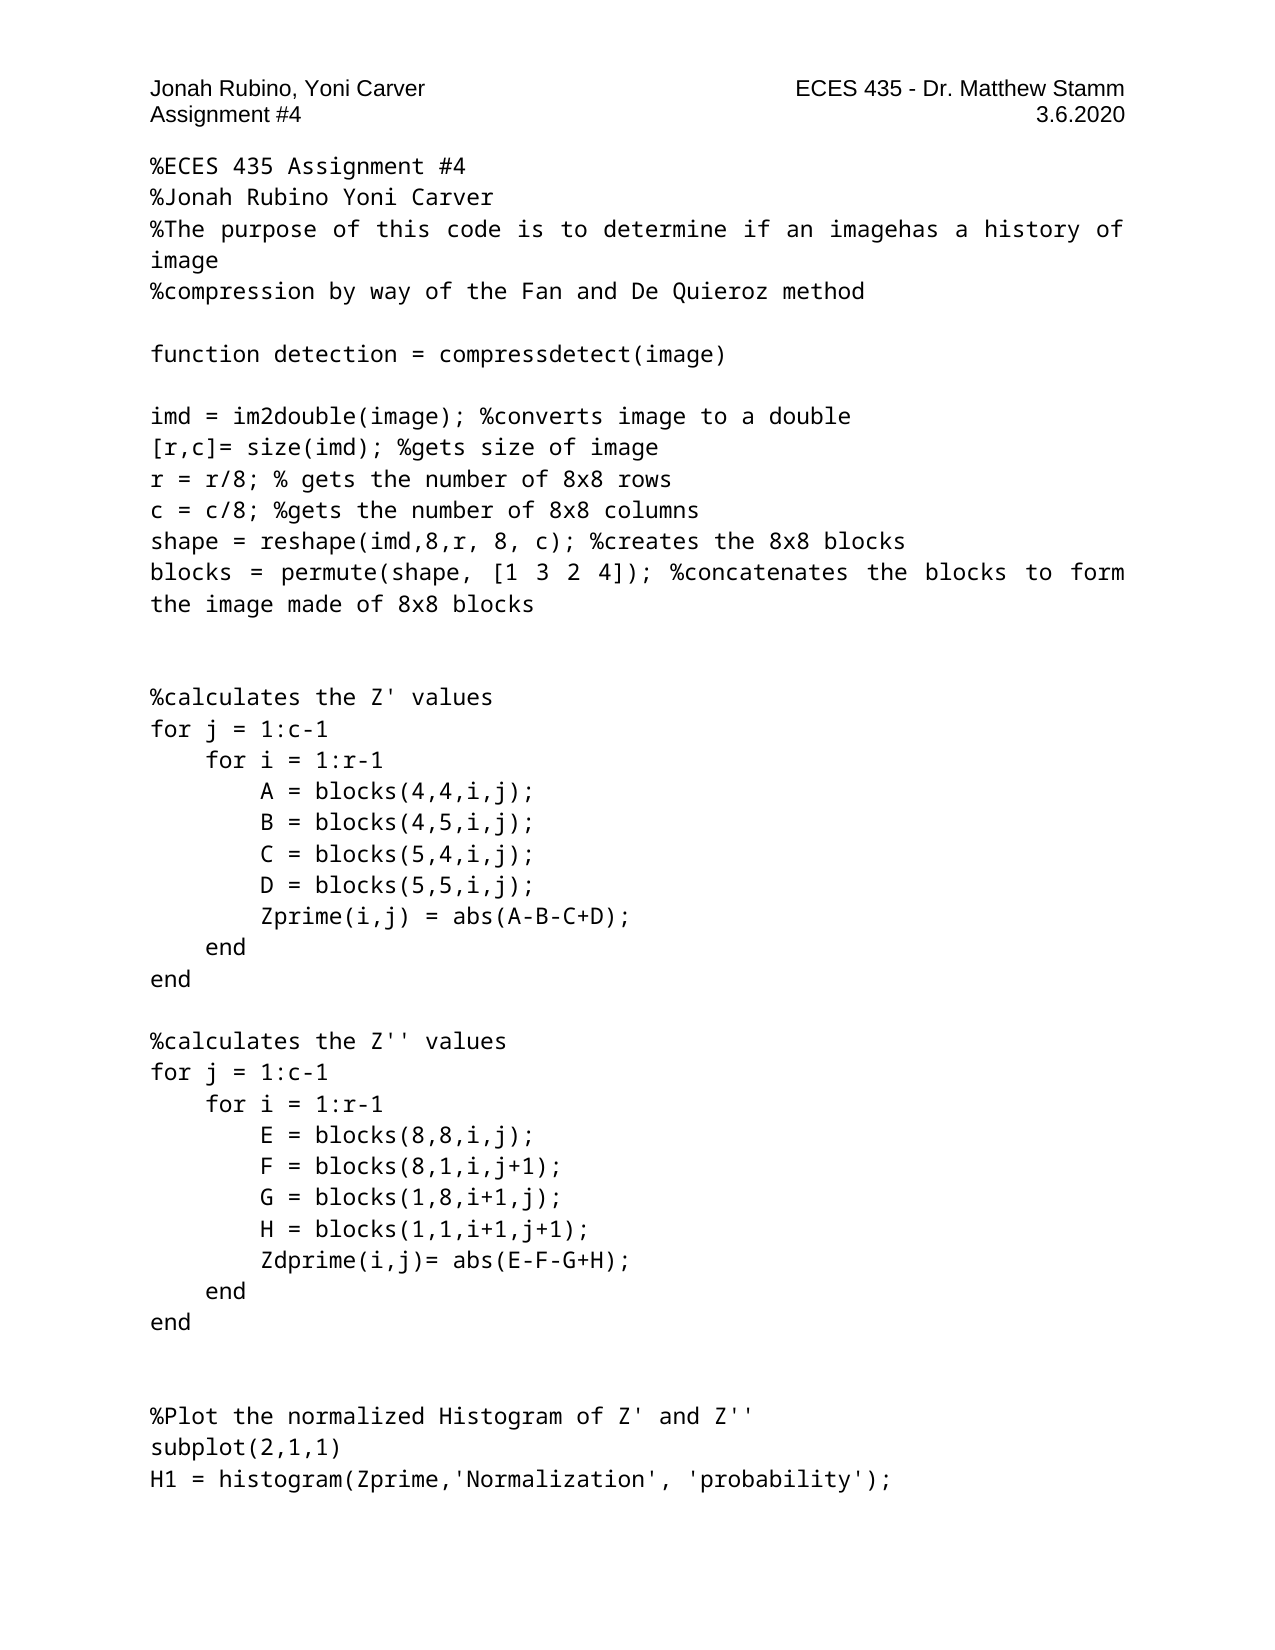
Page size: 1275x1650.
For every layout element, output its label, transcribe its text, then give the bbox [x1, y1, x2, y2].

text function detection = compressdetect(image) [150, 337, 1125, 369]
text D = blocks(5,5,i,j); [150, 869, 1125, 900]
text %calculates the Z' values [150, 681, 1125, 712]
text %The purpose of this code is to determine if an imagehas a history of image [150, 212, 1125, 275]
text [r,c]= size(imd); %gets size of image [150, 431, 1125, 462]
text A = blocks(4,4,i,j); [150, 775, 1125, 806]
text %Jonah Rubino Yoni Carver [150, 181, 1125, 212]
text Zprime(i,j) = abs(A-B-C+D); [150, 900, 1125, 931]
text %Plot the normalized Histogram of Z' and Z'' [150, 1400, 1125, 1431]
text %compression by way of the Fan and De Quieroz method [150, 275, 1125, 306]
text r = r/8; % gets the number of 8x8 rows [150, 462, 1125, 494]
text imd = im2double(image); %converts image to a double [150, 400, 1125, 431]
text end [150, 1275, 1125, 1306]
text shape = reshape(imd,8,r, 8, c); %creates the 8x8 blocks [150, 525, 1125, 556]
text end [150, 962, 1125, 994]
text F = blocks(8,1,i,j+1); [150, 1150, 1125, 1181]
text B = blocks(4,5,i,j); [150, 806, 1125, 837]
text %calculates the Z'' values [150, 1025, 1125, 1056]
text Zdprime(i,j)= abs(E-F-G+H); [150, 1244, 1125, 1275]
text c = c/8; %gets the number of 8x8 columns [150, 494, 1125, 525]
text blocks = permute(shape, [1 3 2 4]); %concatenates the blocks to form the image made of 8x8 blocks [150, 556, 1125, 619]
text %ECES 435 Assignment #4 [150, 150, 1125, 181]
text H = blocks(1,1,i+1,j+1); [150, 1212, 1125, 1244]
text H1 = histogram(Zprime,'Normalization', 'probability'); [150, 1462, 1125, 1494]
text for i = 1:r-1 [150, 744, 1125, 775]
text end [150, 1306, 1125, 1337]
text for j = 1:c-1 [150, 712, 1125, 744]
text G = blocks(1,8,i+1,j); [150, 1181, 1125, 1212]
text for j = 1:c-1 [150, 1056, 1125, 1087]
text for i = 1:r-1 [150, 1087, 1125, 1119]
text subplot(2,1,1) [150, 1431, 1125, 1462]
text end [150, 931, 1125, 962]
text C = blocks(5,4,i,j); [150, 837, 1125, 869]
text E = blocks(8,8,i,j); [150, 1119, 1125, 1150]
